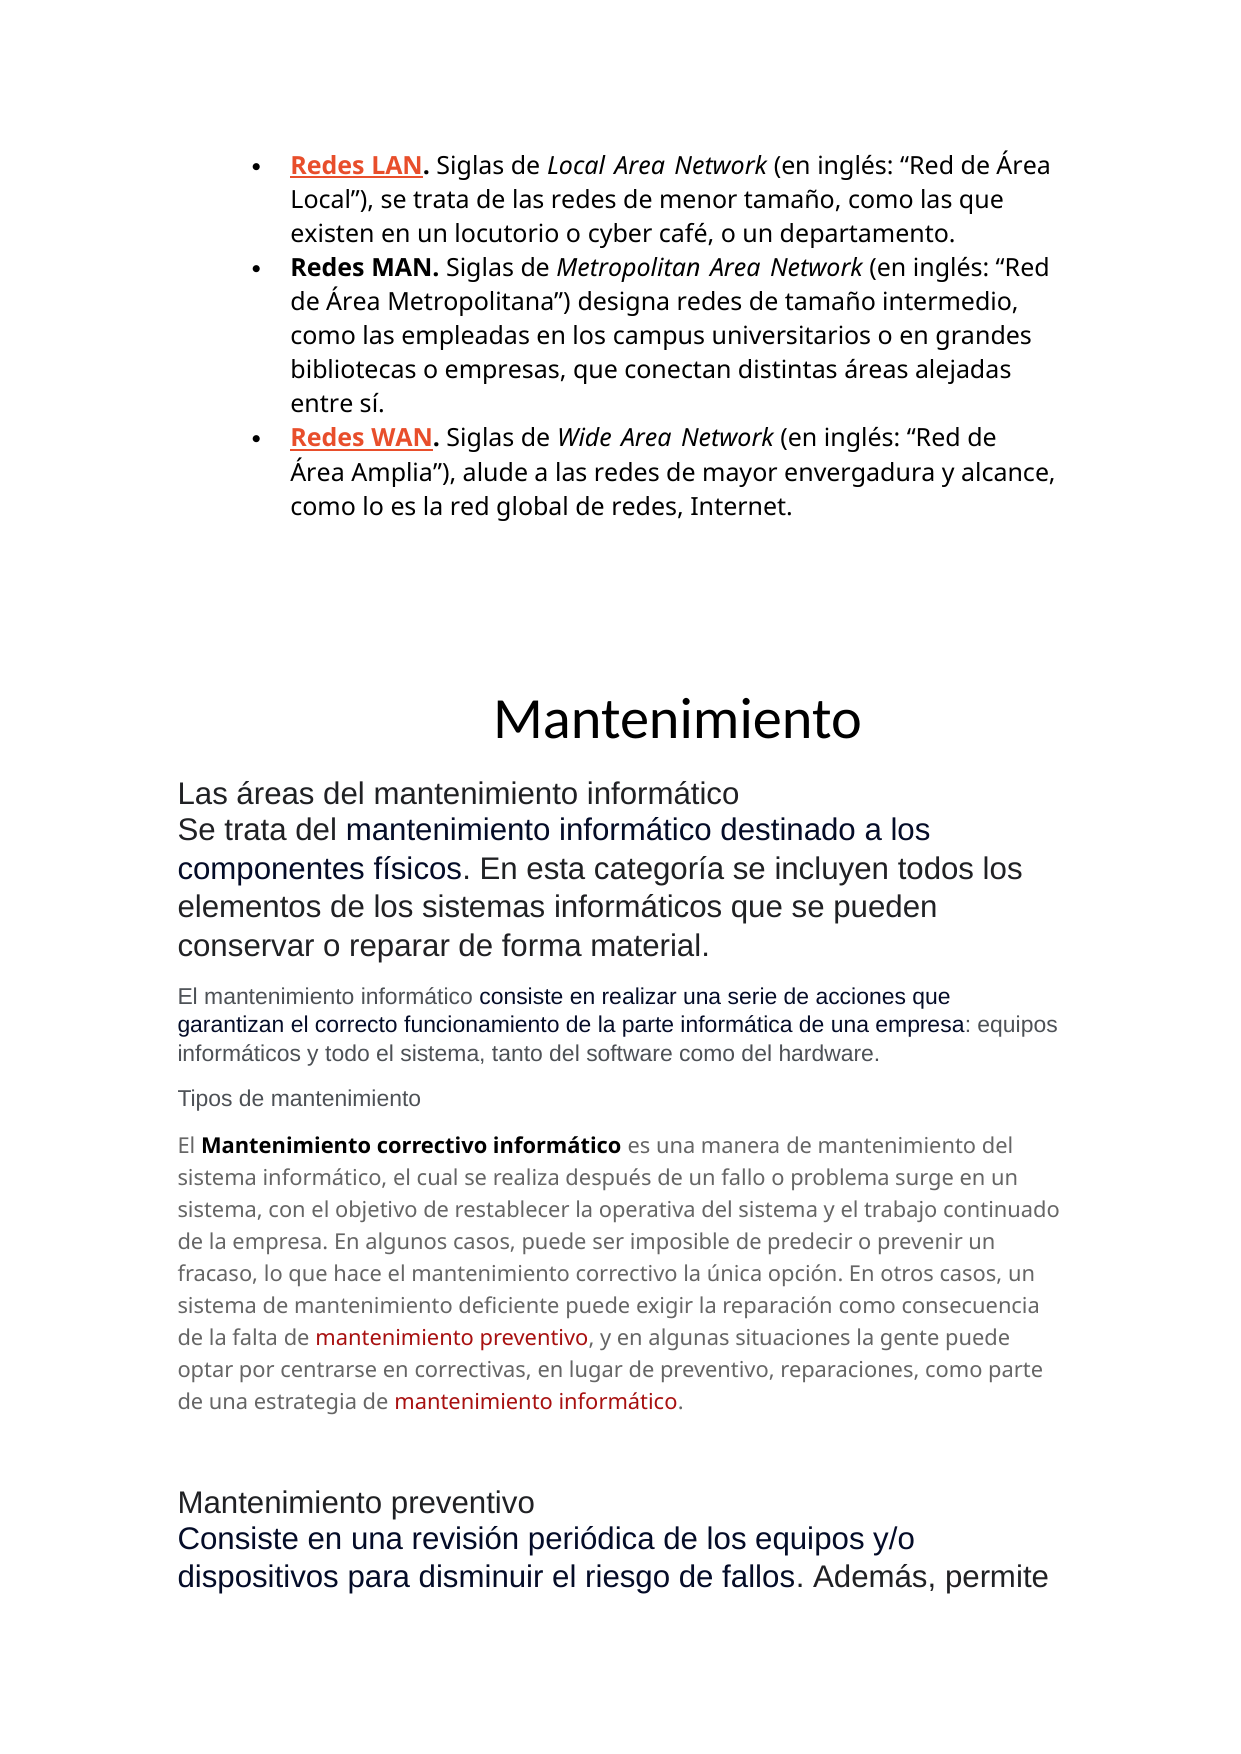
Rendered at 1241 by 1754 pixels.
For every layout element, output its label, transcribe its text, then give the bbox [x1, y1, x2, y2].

text El Mantenimiento correctivo informático es una manera de mantenimiento del sistema informático, el cual se realiza después de un fallo o problema surge en un sistema, con el objetivo de restablecer la operativa del sistema y el trabajo continuado de la empresa. En algunos casos, puede ser imposible de predecir o prevenir un fracaso, lo que hace el mantenimiento correctivo la única opción. En otros casos, un sistema de mantenimiento deficiente puede exigir la reparación como consecuencia de la falta de mantenimiento preventivo, y en algunas situaciones la gente puede optar por centrarse en correctivas, en lugar de preventivo, reparaciones, como parte de una estrategia de mantenimiento informático. [177, 1130, 1063, 1416]
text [177, 1520, 1063, 1594]
list Redes MAN. Siglas de Metropolitan Area Network (en inglés: “Red de Área Metropolitana”) designa redes de tamaño intermedio, como las empleadas en los campus universitarios o en grandes bibliotecas o empresas, que conectan distintas áreas alejadas entre sí. [253, 250, 1063, 420]
text El mantenimiento informático consiste en realizar una serie de acciones que garantizan el correcto funcionamiento de la parte informática de una empresa: equipos informáticos y todo el sistema, tanto del software como del hardware. [177, 983, 1063, 1066]
text Se trata del mantenimiento informático destinado a los componentes físicos. En esta categoría se incluyen todos los elementos de los sistemas informáticos que se pueden conservar o reparar de forma material. [177, 811, 1063, 963]
list Redes LAN. Siglas de Local Area Network (en inglés: “Red de Área Local”), se trata de las redes de menor tamaño, como las que existen en un locutorio o cyber café, o un departamento. [253, 148, 1063, 250]
text Mantenimiento preventivo [177, 1484, 1063, 1520]
text Tipos de mantenimiento [177, 1084, 1063, 1111]
text Las áreas del mantenimiento informático [177, 775, 1063, 811]
text Mantenimiento [177, 681, 1063, 753]
list Redes WAN. Siglas de Wide Area Network (en inglés: “Red de Área Amplia”), alude a las redes de mayor envergadura y alcance, como lo es la red global de redes, Internet. [253, 420, 1063, 522]
